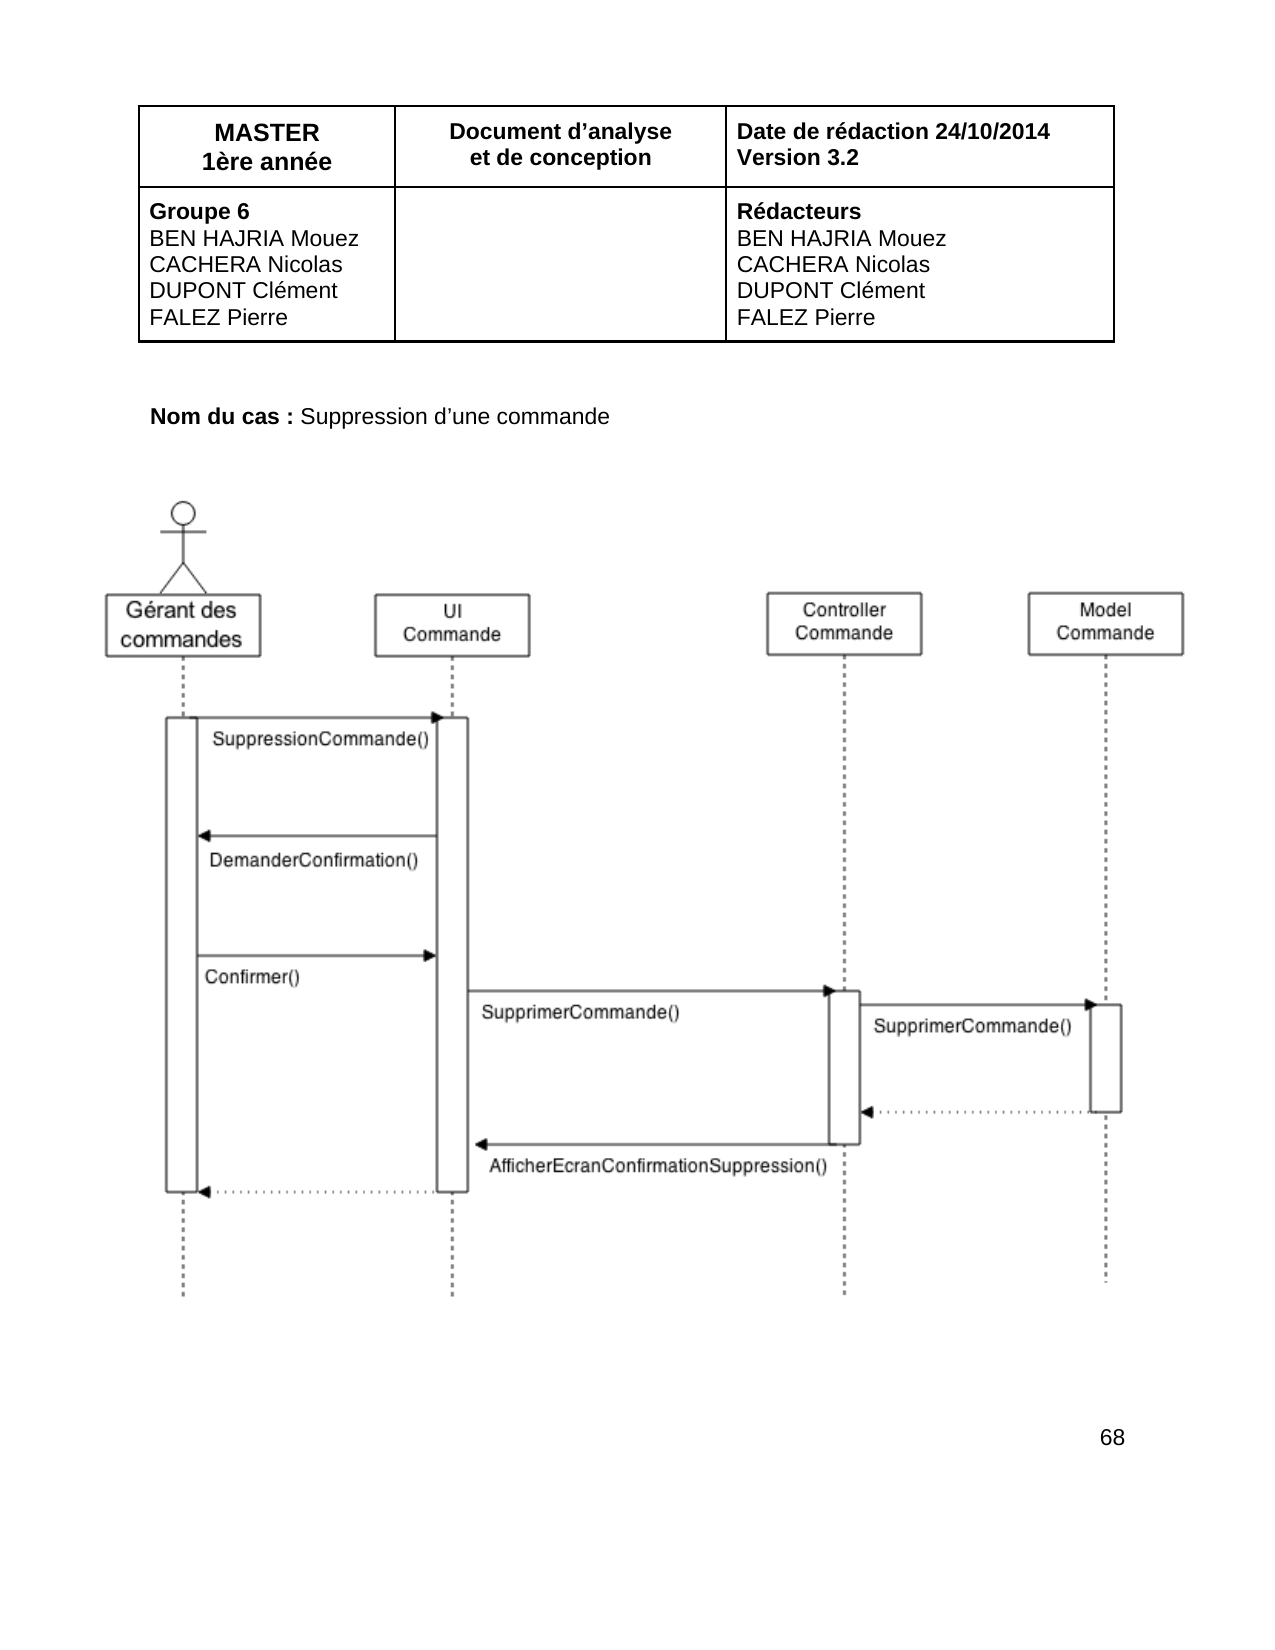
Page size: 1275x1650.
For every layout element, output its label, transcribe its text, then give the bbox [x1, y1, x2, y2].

picture [59, 463, 1203, 1306]
text Nom du cas : Suppression d’une commande [150, 403, 1125, 429]
